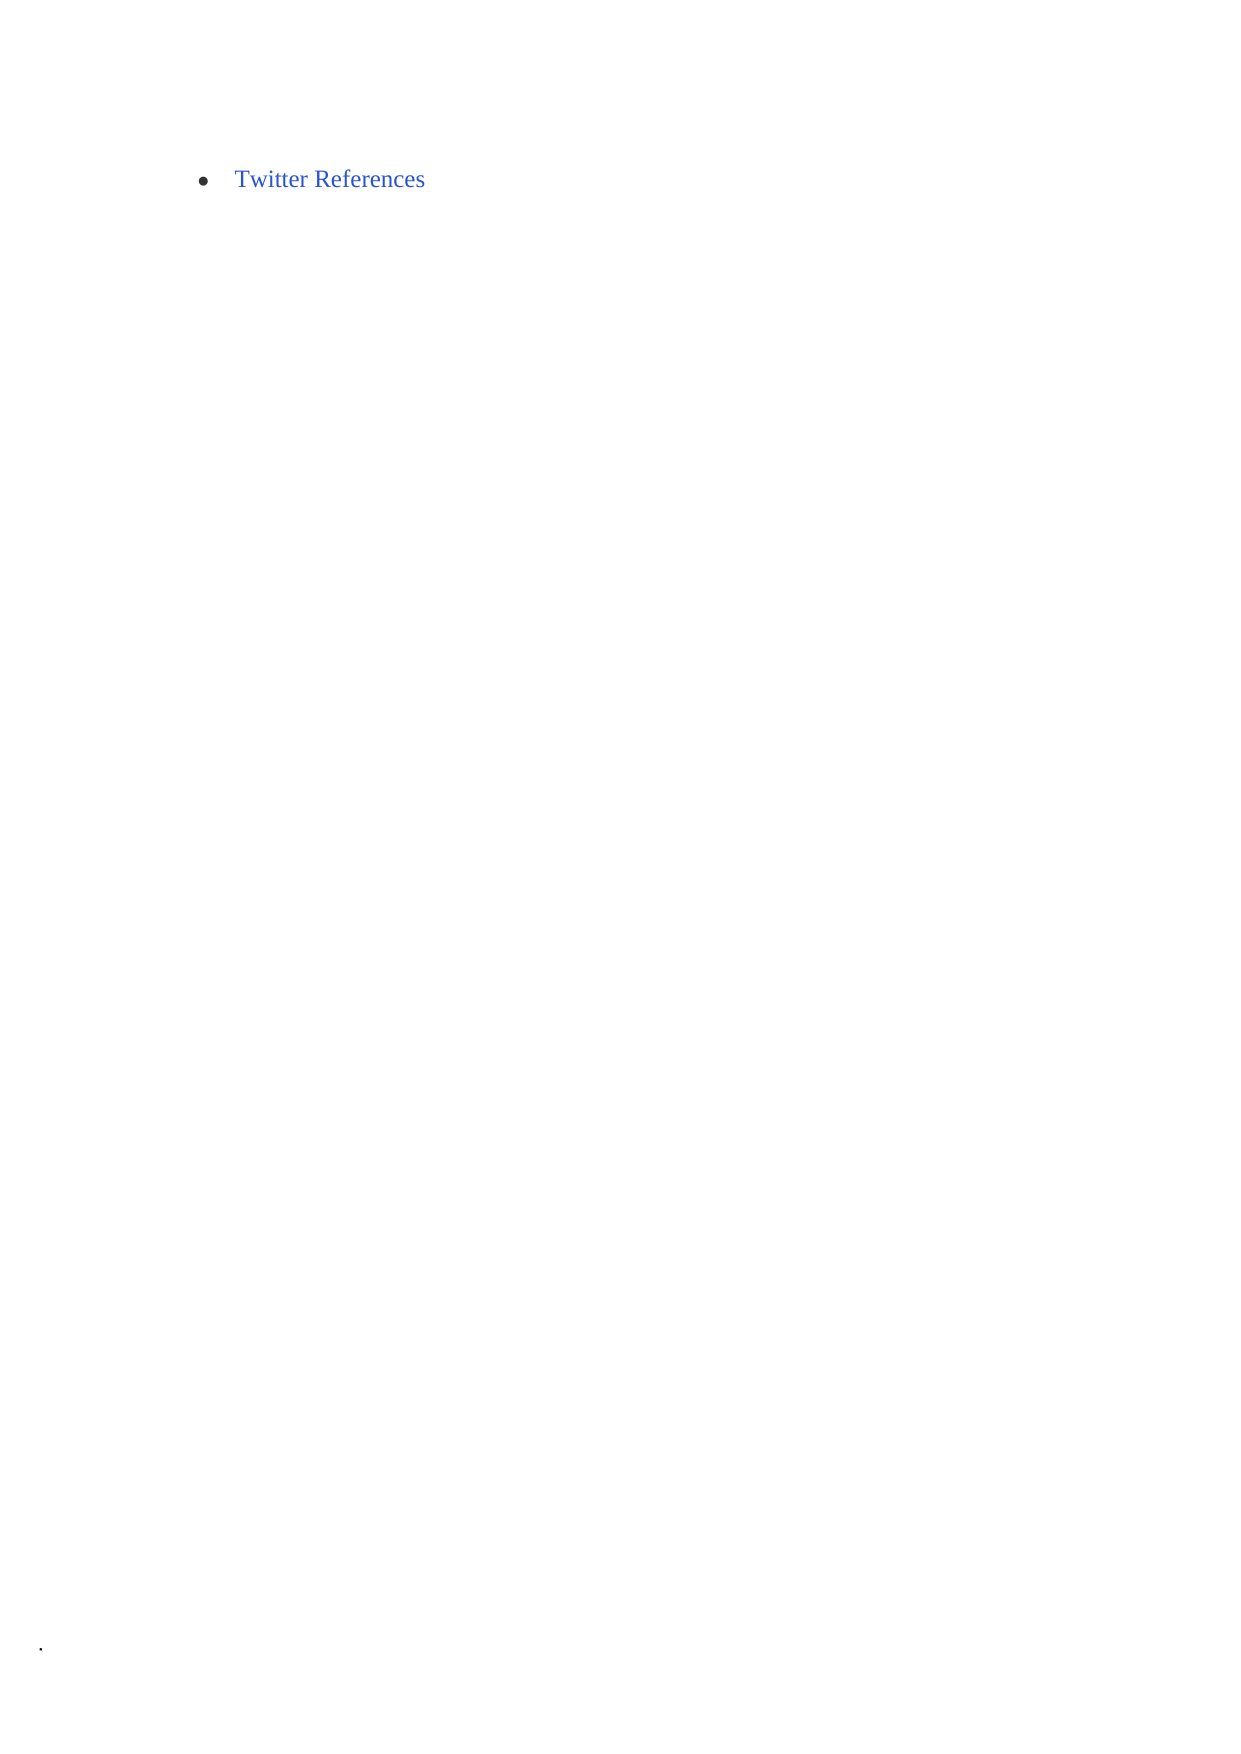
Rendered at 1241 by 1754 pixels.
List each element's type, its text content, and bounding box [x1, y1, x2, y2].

list Twitter References [197, 164, 1103, 193]
